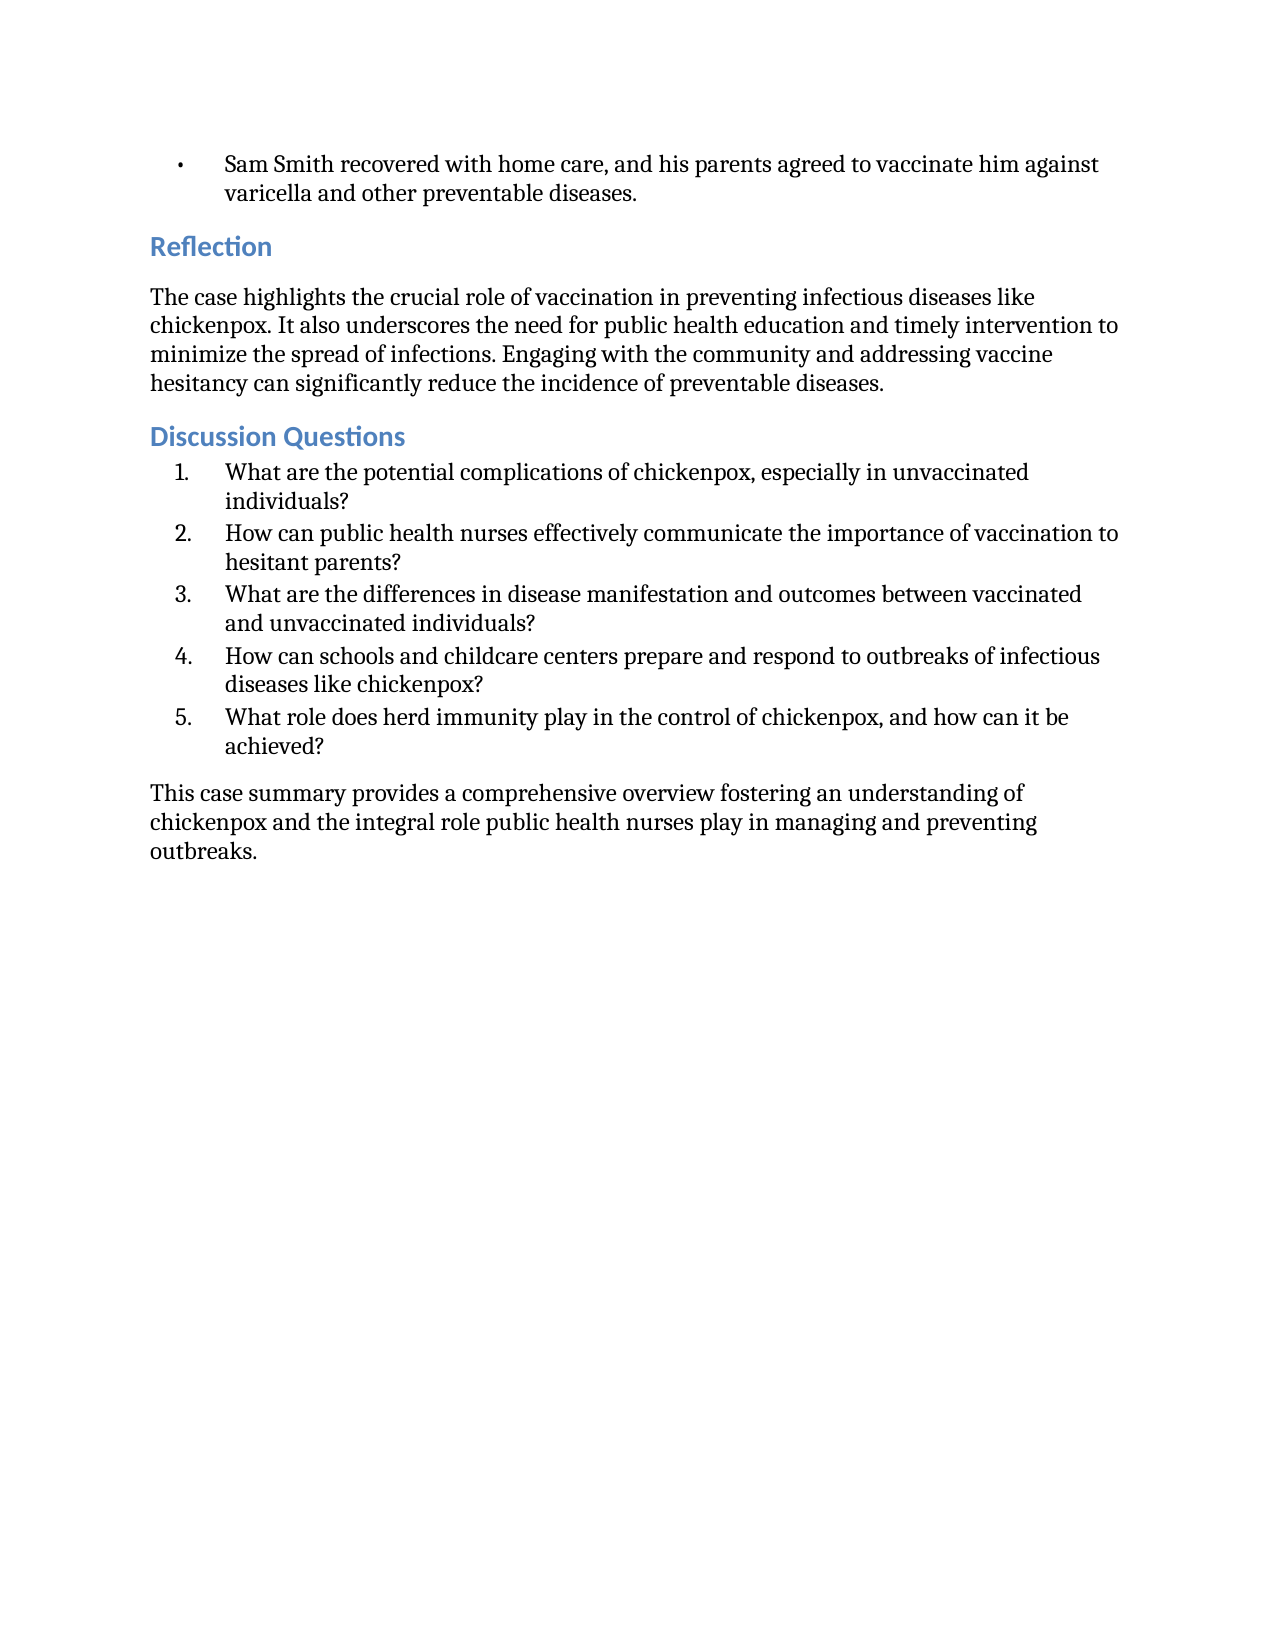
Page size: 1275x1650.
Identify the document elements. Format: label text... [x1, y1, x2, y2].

list How can public health nurses effectively communicate the importance of vaccination to hesitant parents? [175, 519, 1125, 577]
text The case highlights the crucial role of vaccination in preventing infectious diseases like chickenpox. It also underscores the need for public health education and timely intervention to minimize the spread of infections. Engaging with the community and addressing vaccine hesitancy can significantly reduce the incidence of preventable diseases. [150, 283, 1125, 398]
list Sam Smith recovered with home care, and his parents agreed to vaccinate him against varicella and other preventable diseases. [175, 150, 1125, 207]
list What role does herd immunity play in the control of chickenpox, and how can it be achieved? [175, 703, 1125, 760]
text This case summary provides a comprehensive overview fostering an understanding of chickenpox and the integral role public health nurses play in managing and preventing outbreaks. [150, 779, 1125, 865]
list What are the differences in disease manifestation and outcomes between vaccinated and unvaccinated individuals? [175, 580, 1125, 638]
subtitle Reflection [150, 228, 1125, 264]
subtitle Discussion Questions [150, 418, 1125, 454]
list How can schools and childcare centers prepare and respond to outbreaks of infectious diseases like chickenpox? [175, 642, 1125, 699]
list What are the potential complications of chickenpox, especially in unvaccinated individuals? [175, 458, 1125, 515]
